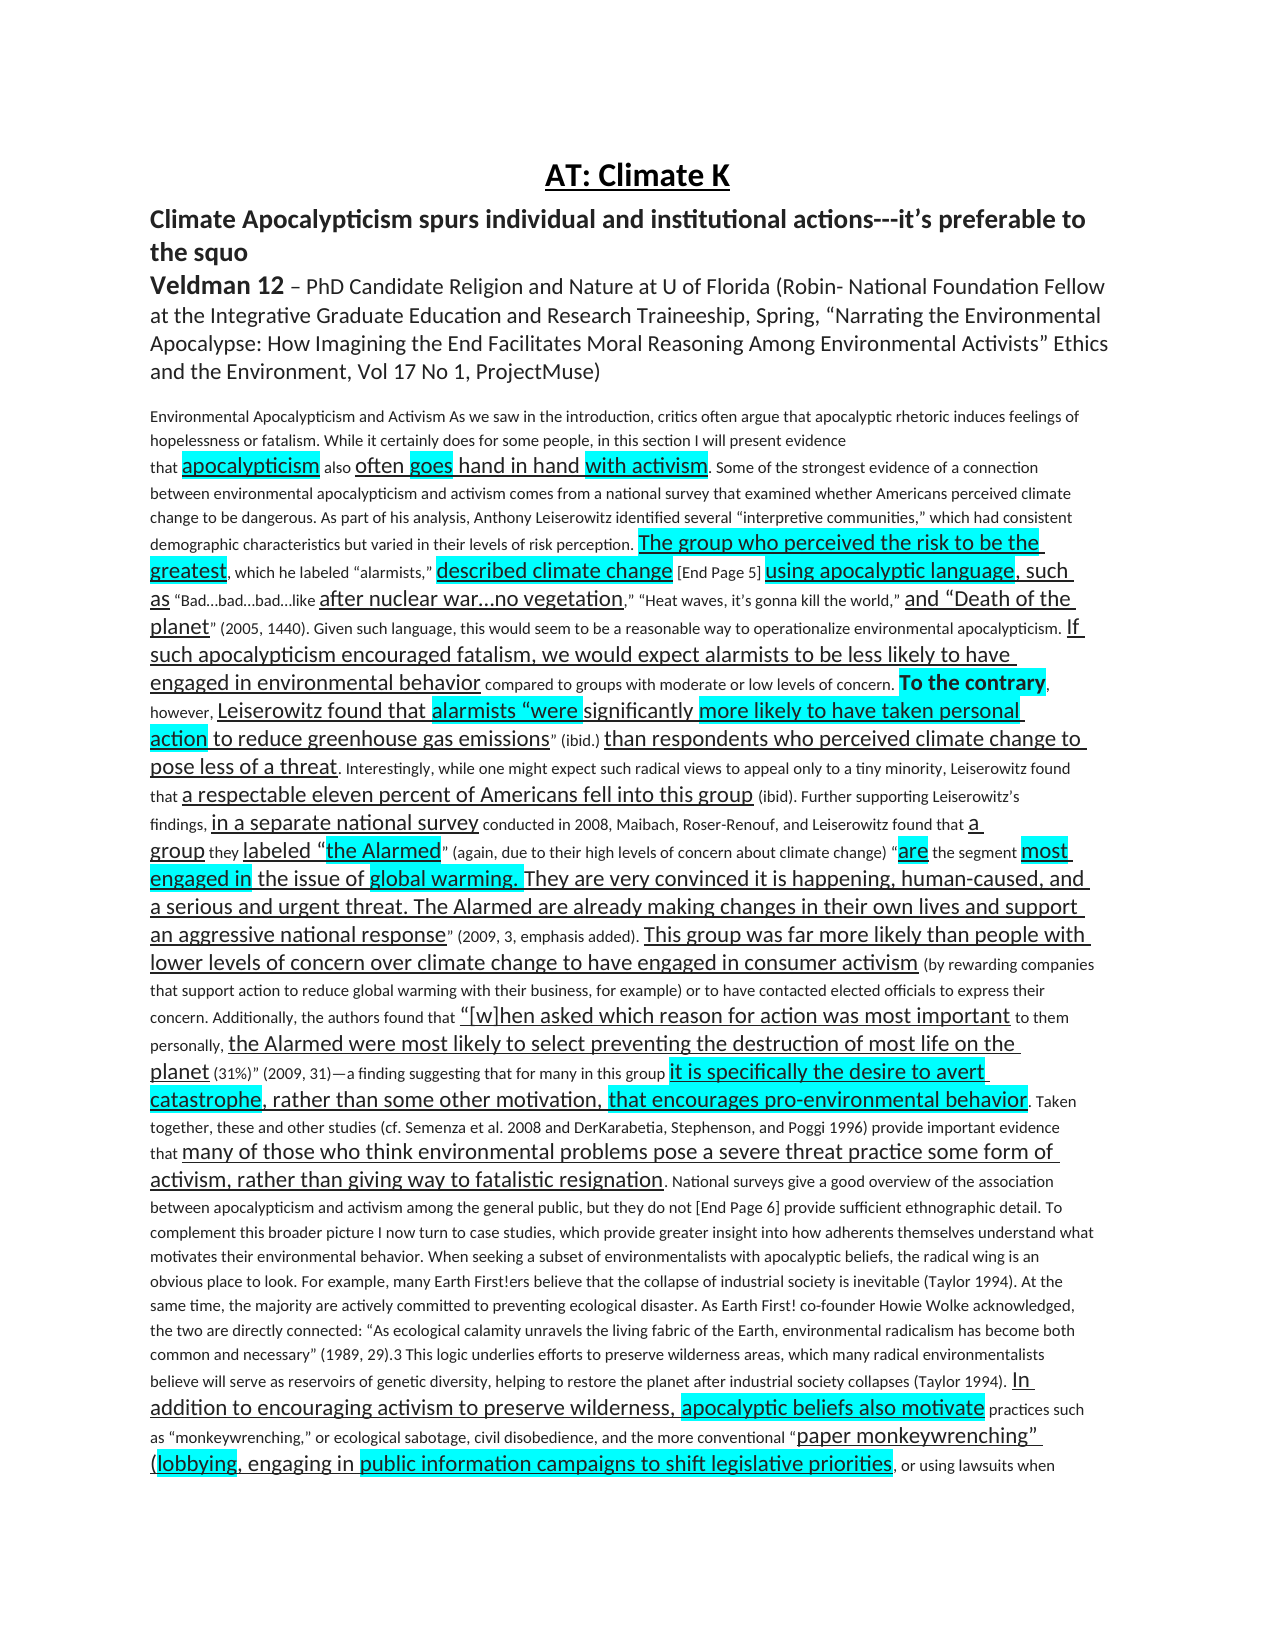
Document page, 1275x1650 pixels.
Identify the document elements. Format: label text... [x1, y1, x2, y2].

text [150, 402, 1095, 1477]
subtitle AT: Climate K [150, 154, 1125, 195]
subtitle Climate Apocalypticism spurs individual and institutional actions---it’s preferable to the squo [150, 202, 1125, 268]
text Veldman 12 – PhD Candidate Religion and Nature at U of Florida (Robin- National Foundation Fellow at the Integrative Graduate Education and Research Traineeship, Spring, “Narrating the Environmental Apocalypse: How Imagining the End Facilitates Moral Reasoning Among Environmental Activists” Ethics and the Environment, Vol 17 No 1, ProjectMuse) [150, 268, 1125, 385]
